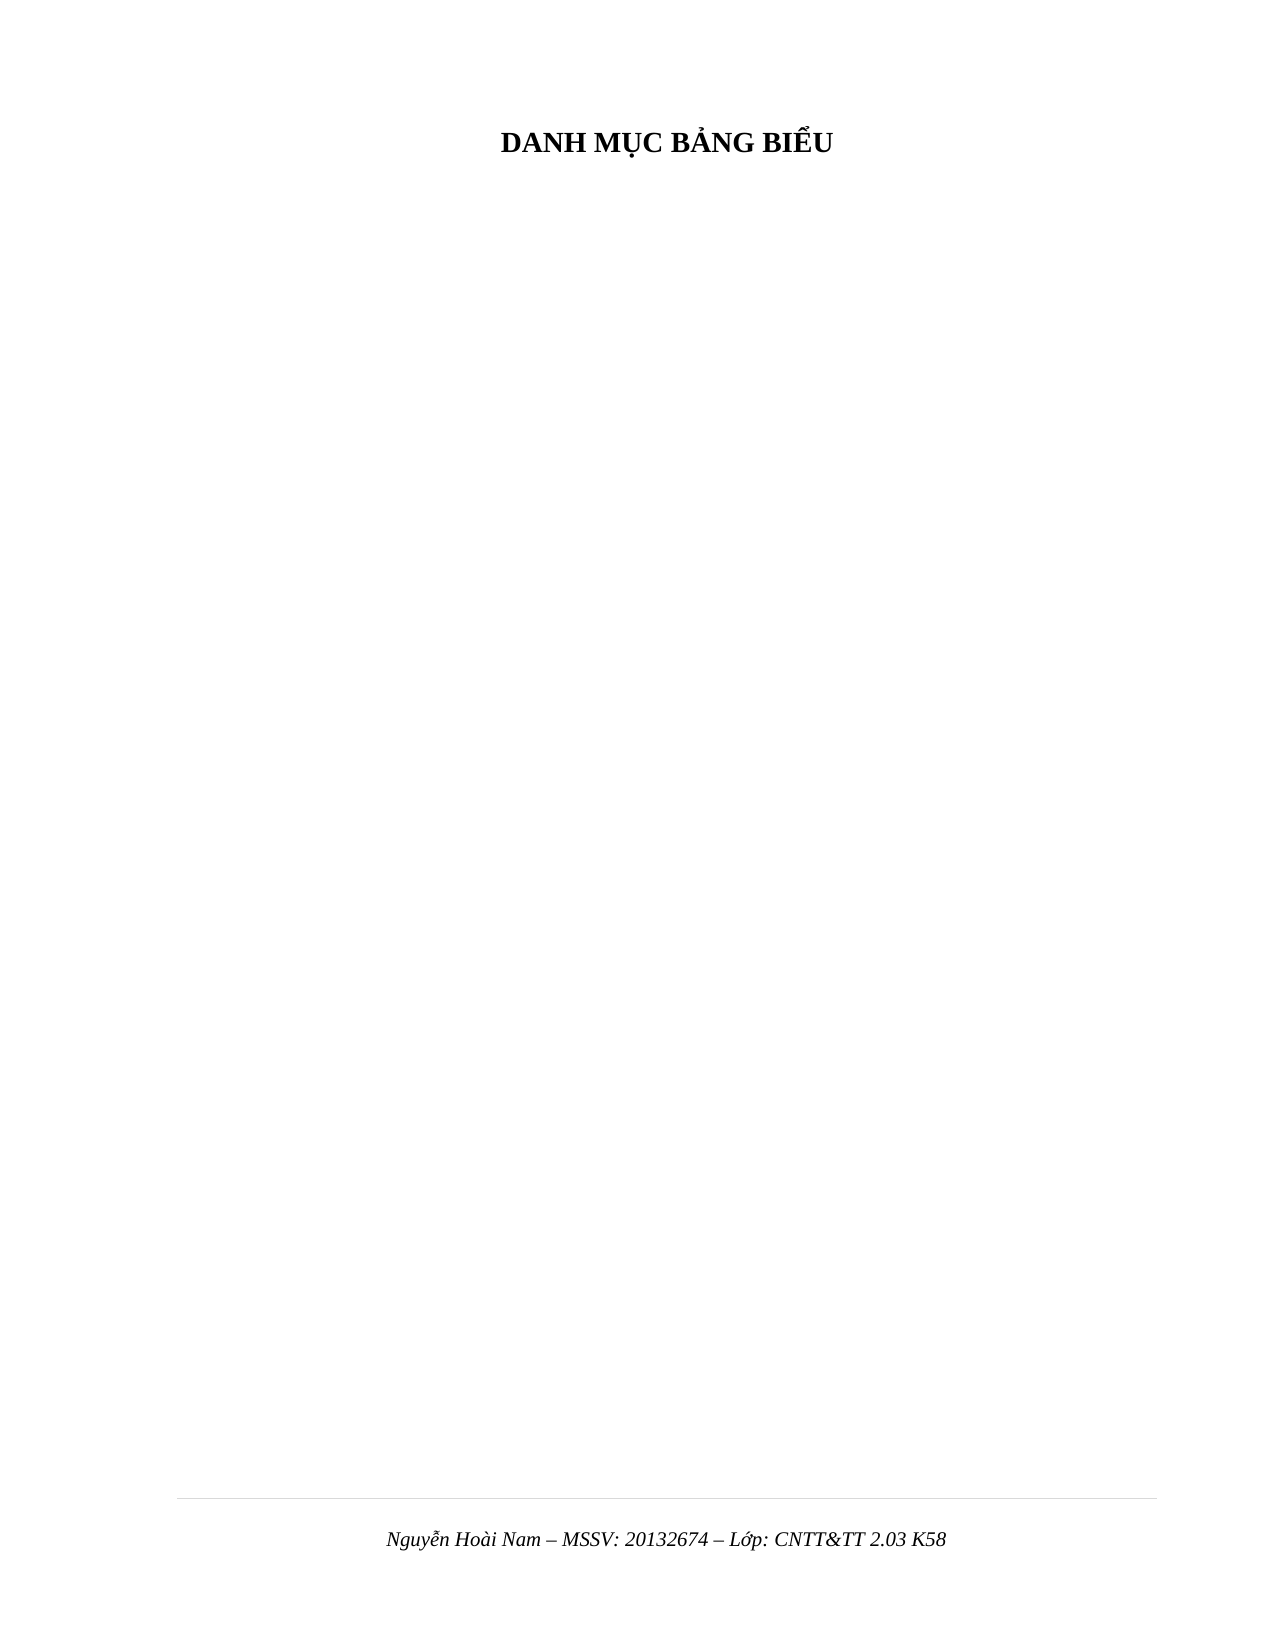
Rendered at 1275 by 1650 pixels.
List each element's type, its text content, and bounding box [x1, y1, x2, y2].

subtitle DANH MỤC BẢNG BIỂU [177, 126, 1157, 159]
